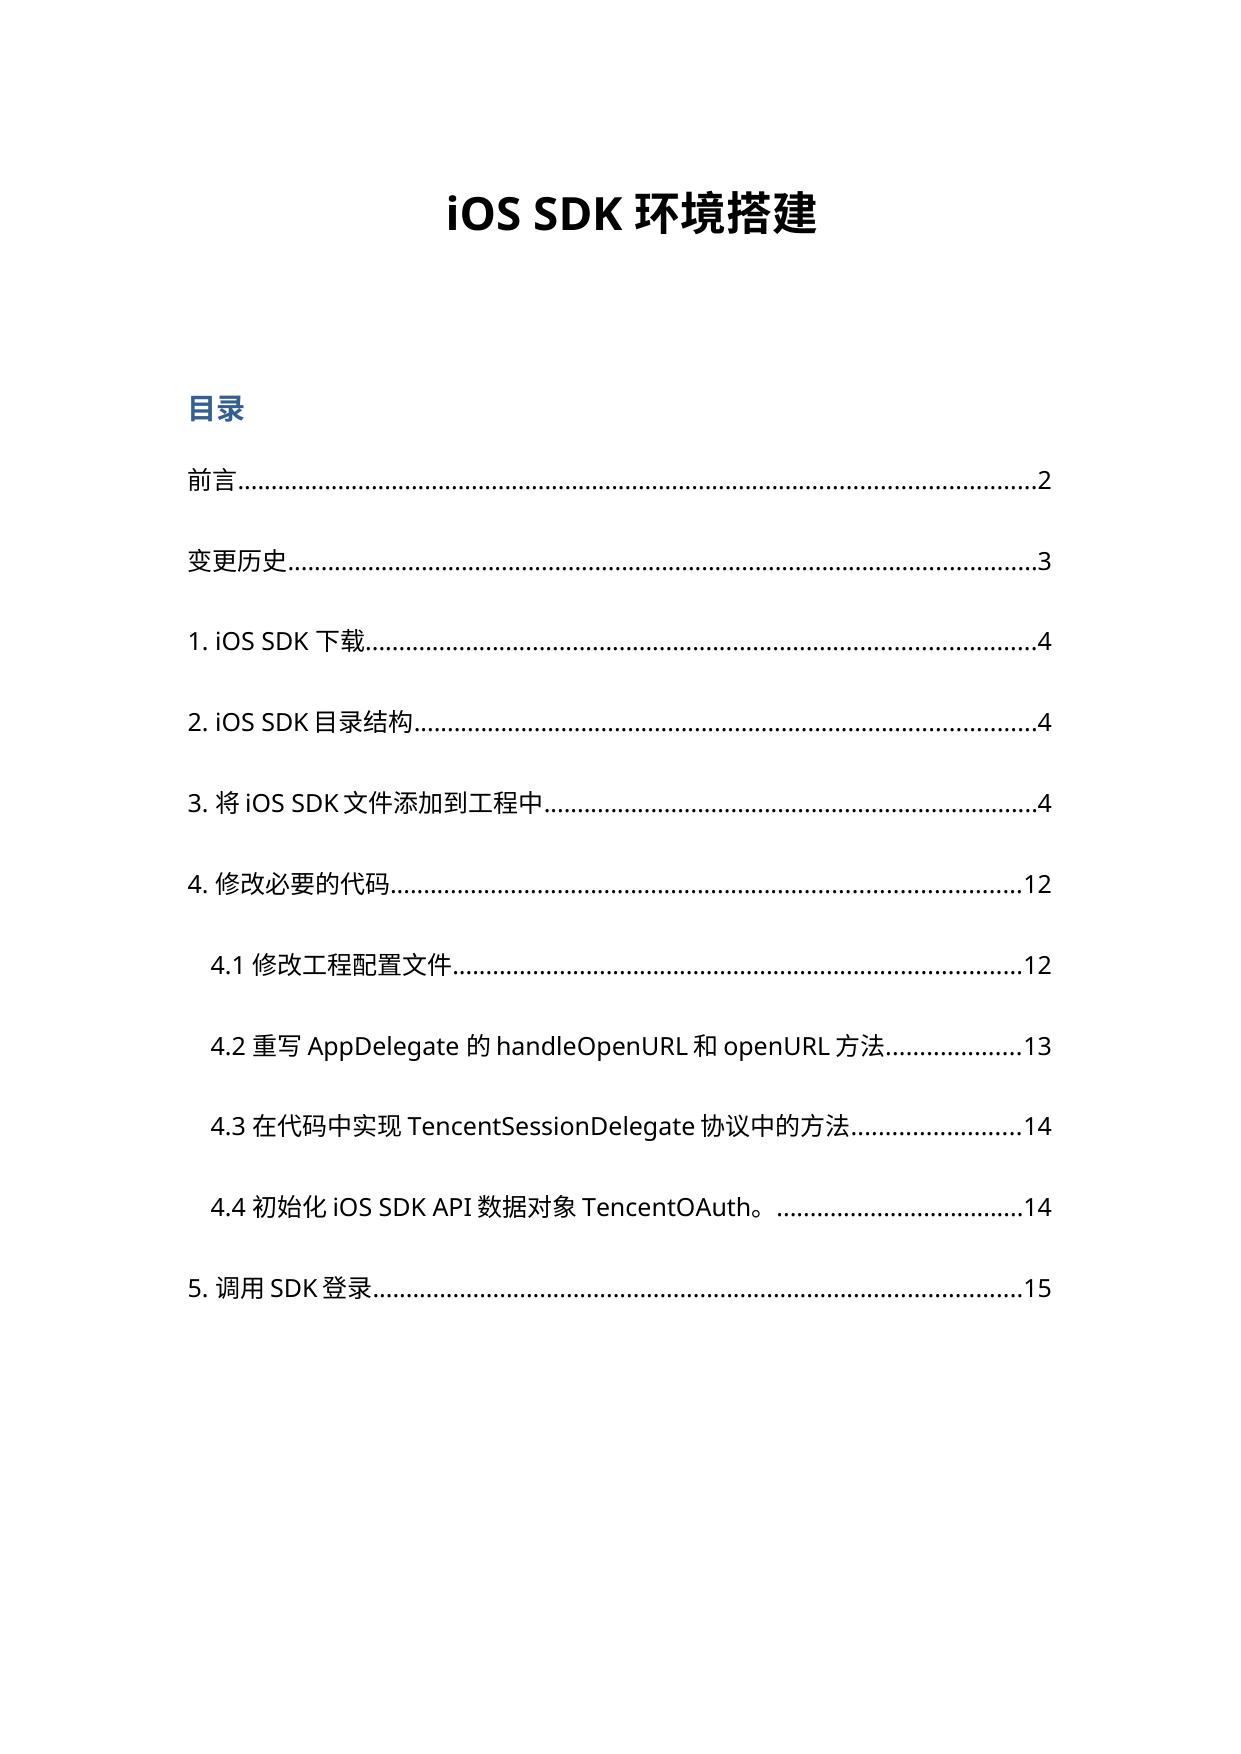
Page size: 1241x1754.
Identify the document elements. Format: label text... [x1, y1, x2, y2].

text iOS SDK 环境搭建 [187, 162, 1053, 259]
